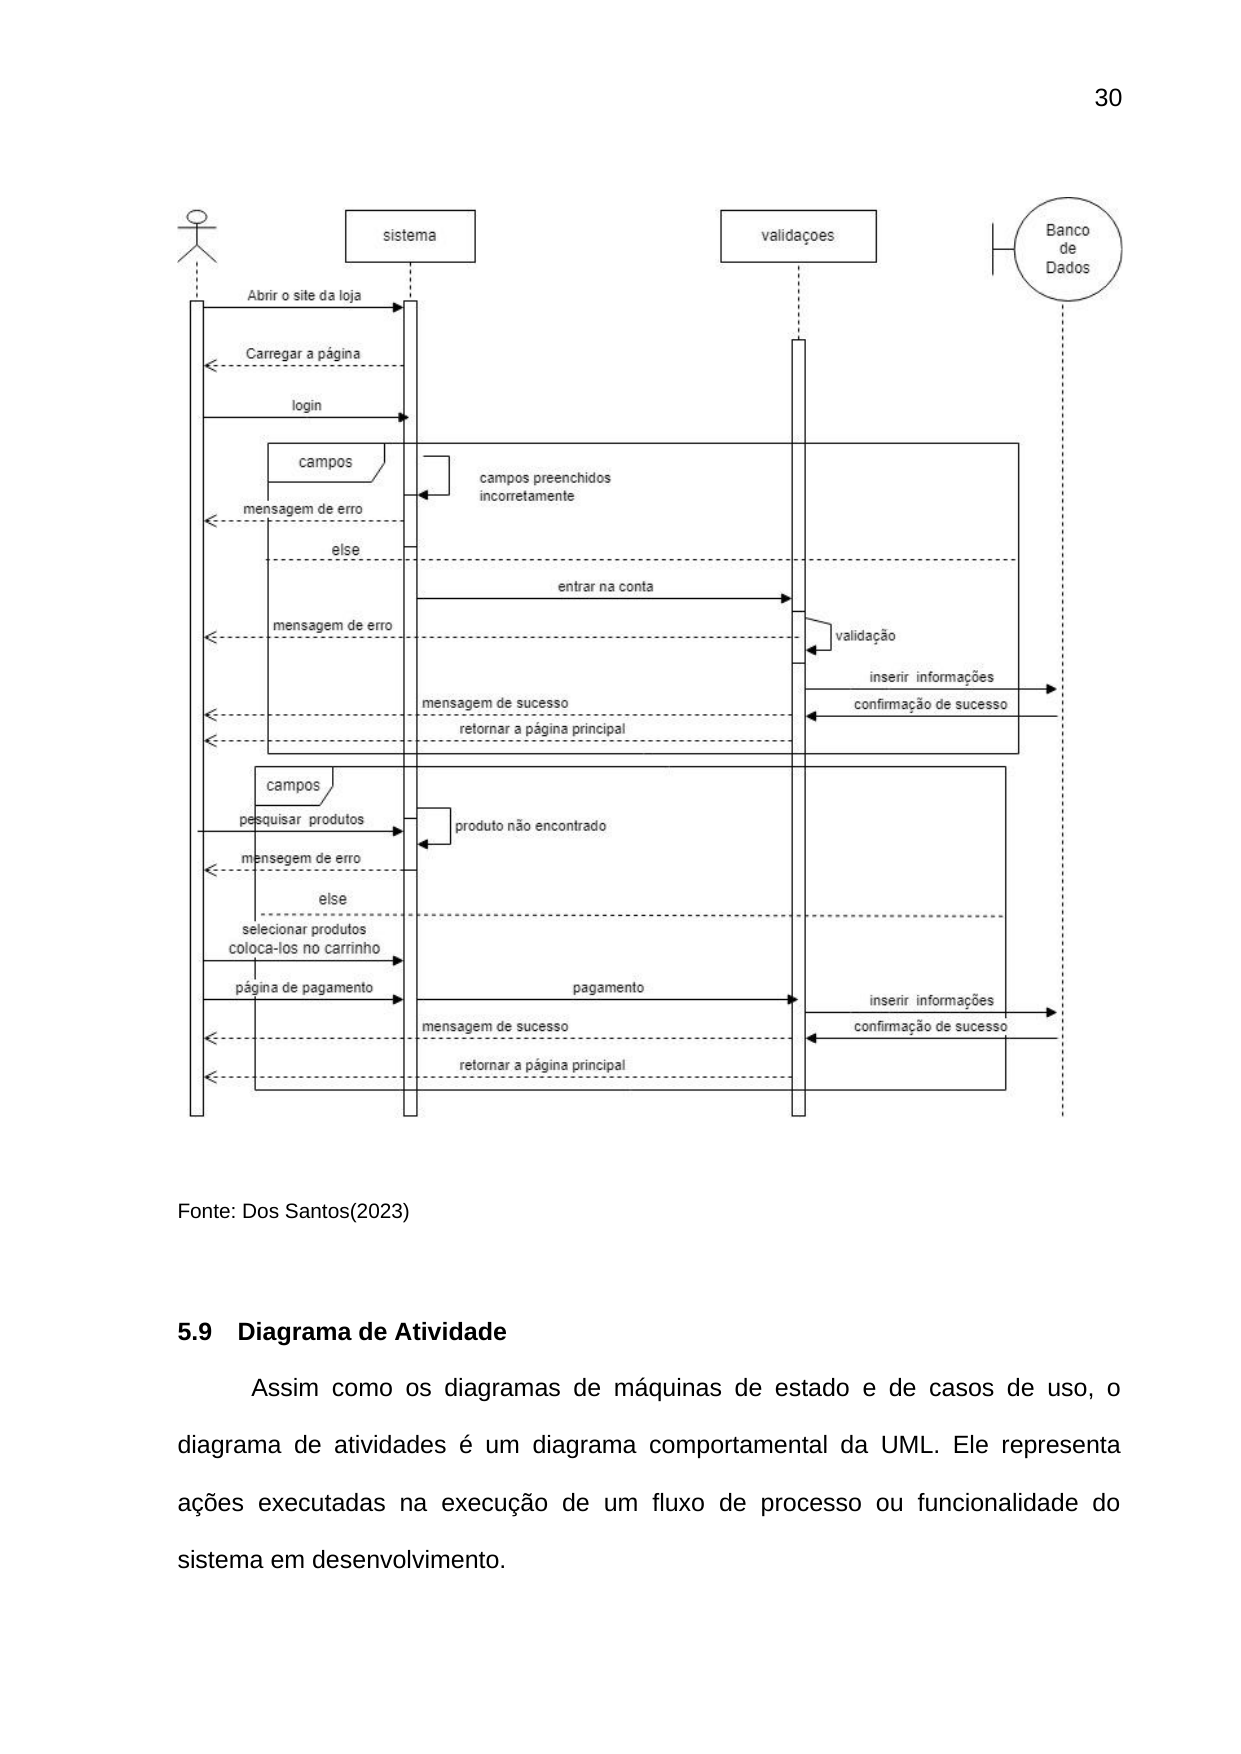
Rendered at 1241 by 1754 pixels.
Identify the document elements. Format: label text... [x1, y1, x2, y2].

subtitle Diagrama de Atividade [177, 1317, 1122, 1346]
picture [177, 197, 1123, 1118]
text Fonte: Dos Santos(2023) [177, 1199, 1122, 1223]
text Assim como os diagramas de máquinas de estado e de casos de uso, o diagrama de atividades é um diagrama comportamental da UML. Ele representa ações executadas na execução de um fluxo de processo ou funcionalidade do sistema em desenvolvimento. [177, 1373, 1122, 1574]
